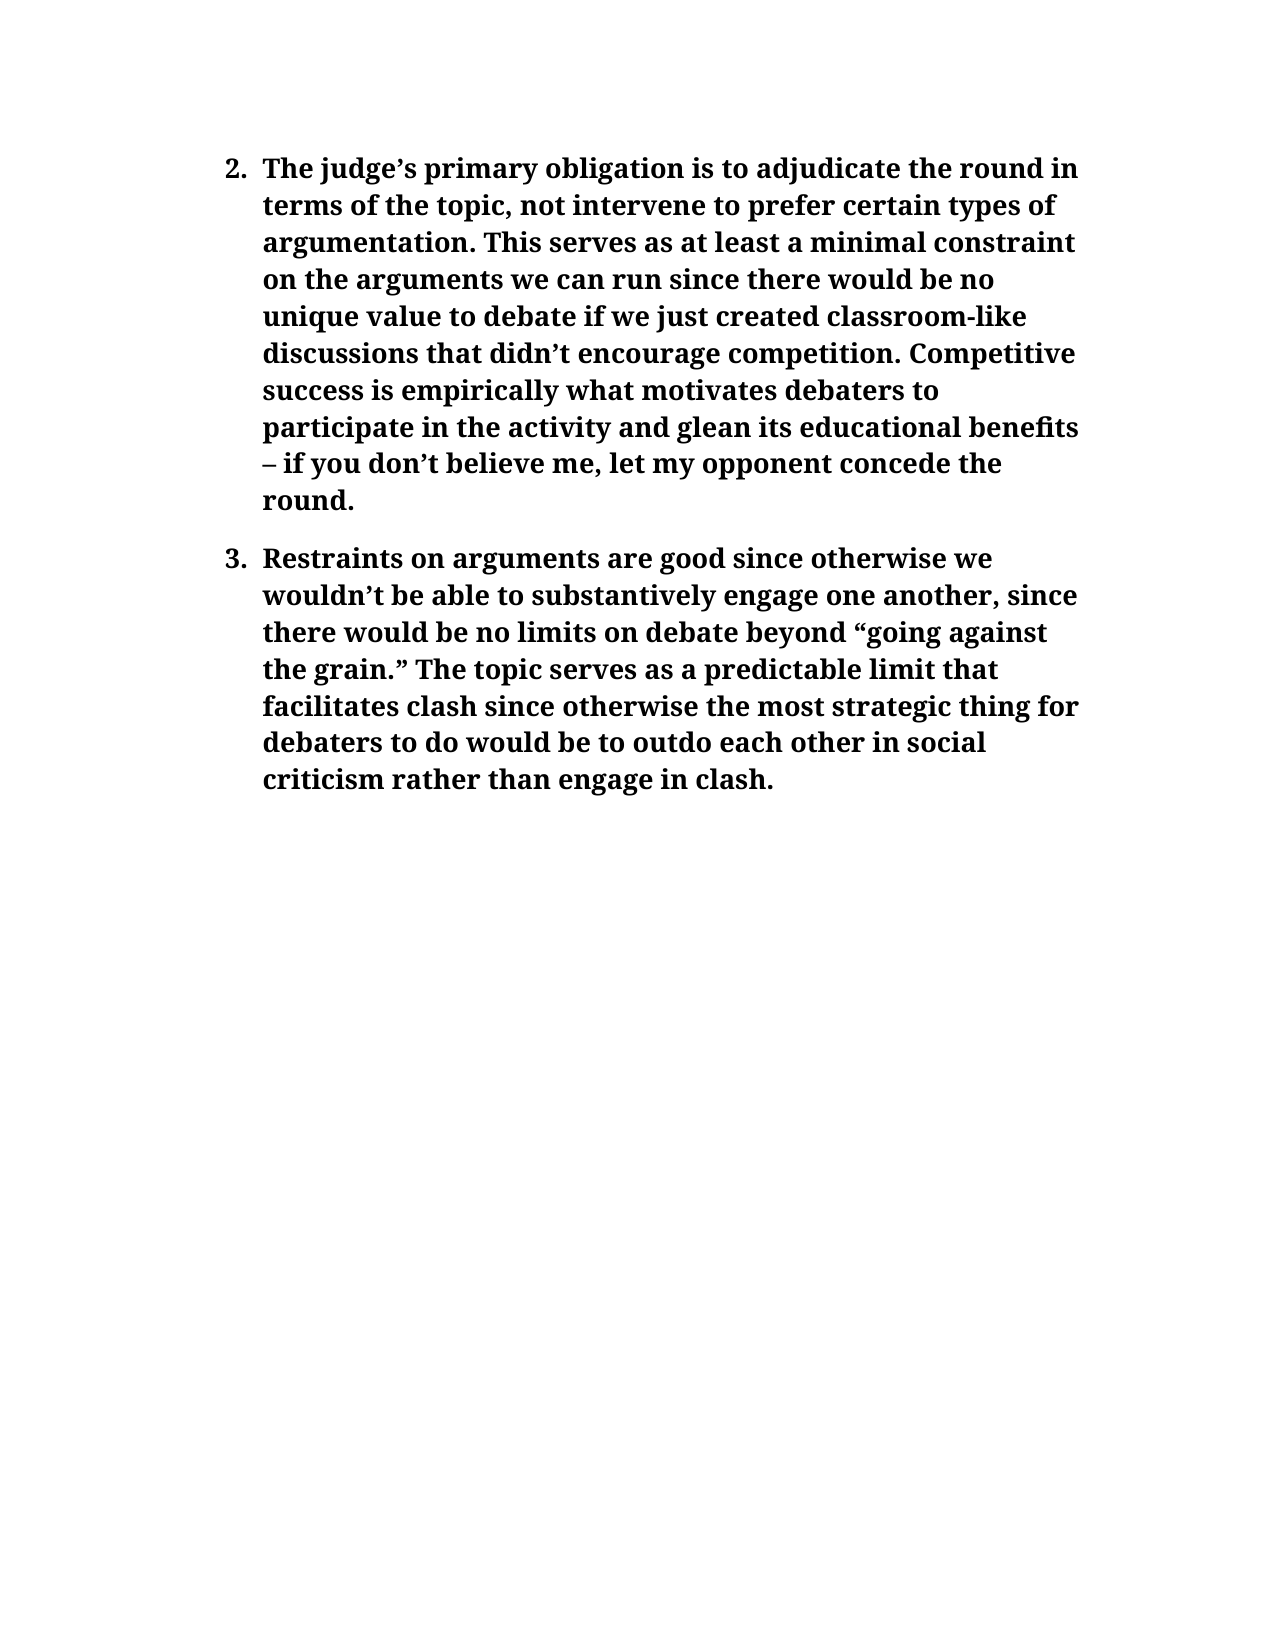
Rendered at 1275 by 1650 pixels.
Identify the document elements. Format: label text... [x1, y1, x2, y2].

subtitle Restraints on arguments are good since otherwise we wouldn’t be able to substantively engage one another, since there would be no limits on debate beyond “going against the grain.” The topic serves as a predictable limit that facilitates clash since otherwise the most strategic thing for debaters to do would be to outdo each other in social criticism rather than engage in clash. [225, 539, 1087, 798]
subtitle The judge’s primary obligation is to adjudicate the round in terms of the topic, not intervene to prefer certain types of argumentation. This serves as at least a minimal constraint on the arguments we can run since there would be no unique value to debate if we just created classroom-like discussions that didn’t encourage competition. Competitive success is empirically what motivates debaters to participate in the activity and glean its educational benefits – if you don’t believe me, let my opponent concede the round. [225, 150, 1087, 519]
